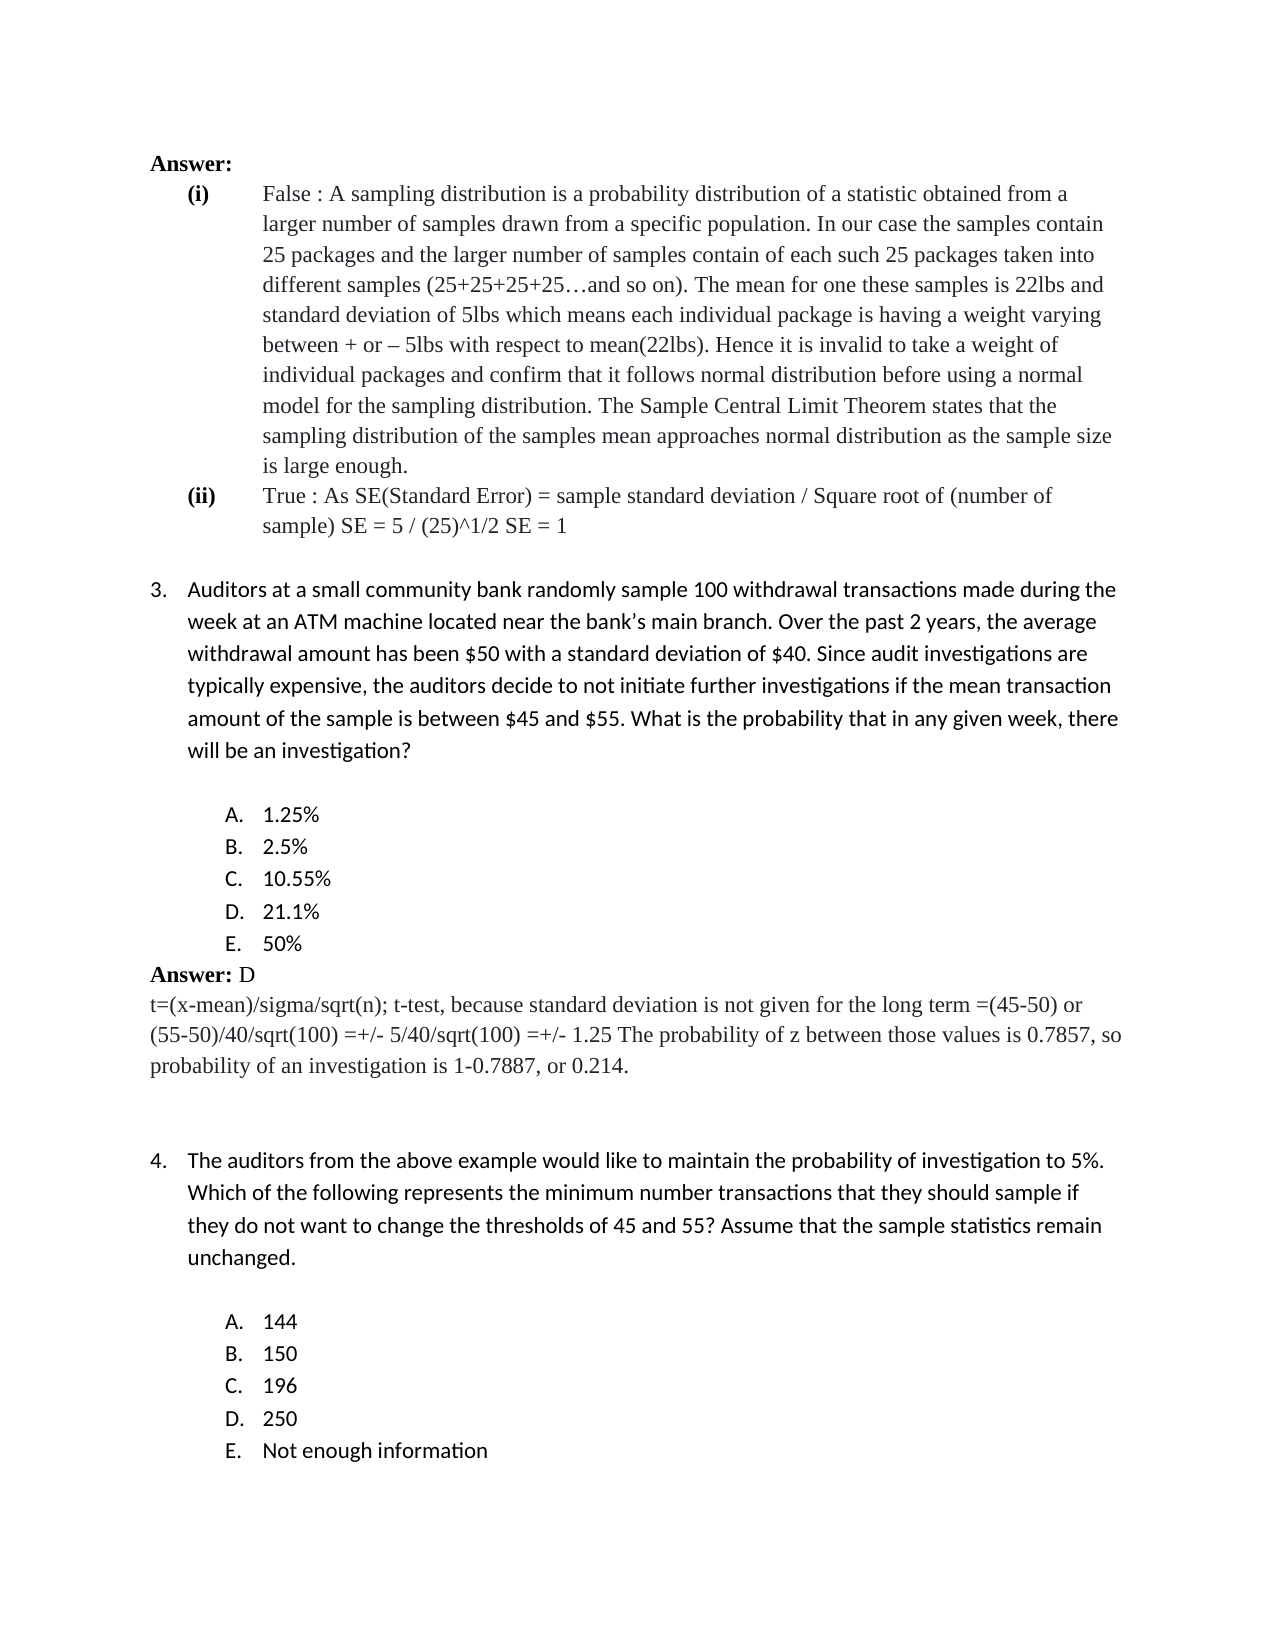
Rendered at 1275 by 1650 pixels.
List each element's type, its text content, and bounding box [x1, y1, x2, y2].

list True : As SE(Standard Error) = sample standard deviation / Square root of (number of sample) SE = 5 / (25)^1/2 SE = 1 [187, 482, 1125, 539]
list False : A sampling distribution is a probability distribution of a statistic obtained from a larger number of samples drawn from a specific population. In our case the samples contain 25 packages and the larger number of samples contain of each such 25 packages taken into different samples (25+25+25+25…and so on). The mean for one these samples is 22lbs and standard deviation of 5lbs which means each individual package is having a weight varying between + or – 5lbs with respect to mean(22lbs). Hence it is invalid to take a weight of individual packages and confirm that it follows normal distribution before using a normal model for the sampling distribution. The Sample Central Limit Theorem states that the sampling distribution of the samples mean approaches normal distribution as the sample size is large enough. [187, 180, 1125, 478]
list 50% [225, 929, 1125, 957]
list 21.1% [225, 897, 1125, 925]
list The auditors from the above example would like to maintain the probability of investigation to 5%. Which of the following represents the minimum number transactions that they should sample if they do not want to change the thresholds of 45 and 55? Assume that the sample statistics remain unchanged. [150, 1146, 1125, 1271]
text Answer: D [150, 961, 1125, 987]
list 1.25% [225, 800, 1125, 828]
text Answer: [150, 150, 1125, 176]
list 150 [225, 1339, 1125, 1367]
list 144 [225, 1307, 1125, 1335]
list Auditors at a small community bank randomly sample 100 withdrawal transactions made during the week at an ATM machine located near the bank’s main branch. Over the past 2 years, the average withdrawal amount has been $50 with a standard deviation of $40. Since audit investigations are typically expensive, the auditors decide to not initiate further investigations if the mean transaction amount of the sample is between $45 and $55. What is the probability that in any given week, there will be an investigation? [150, 575, 1125, 764]
list Not enough information [225, 1436, 1125, 1464]
list 2.5% [225, 832, 1125, 860]
text t=(x-mean)/sigma/sqrt(n); t-test, because standard deviation is not given for the long term =(45-50) or (55-50)/40/sqrt(100) =+/- 5/40/sqrt(100) =+/- 1.25 The probability of z between those values is 0.7857, so probability of an investigation is 1-0.7887, or 0.214. [150, 991, 1125, 1078]
list 10.55% [225, 864, 1125, 893]
list 196 [225, 1372, 1125, 1400]
list 250 [225, 1404, 1125, 1432]
